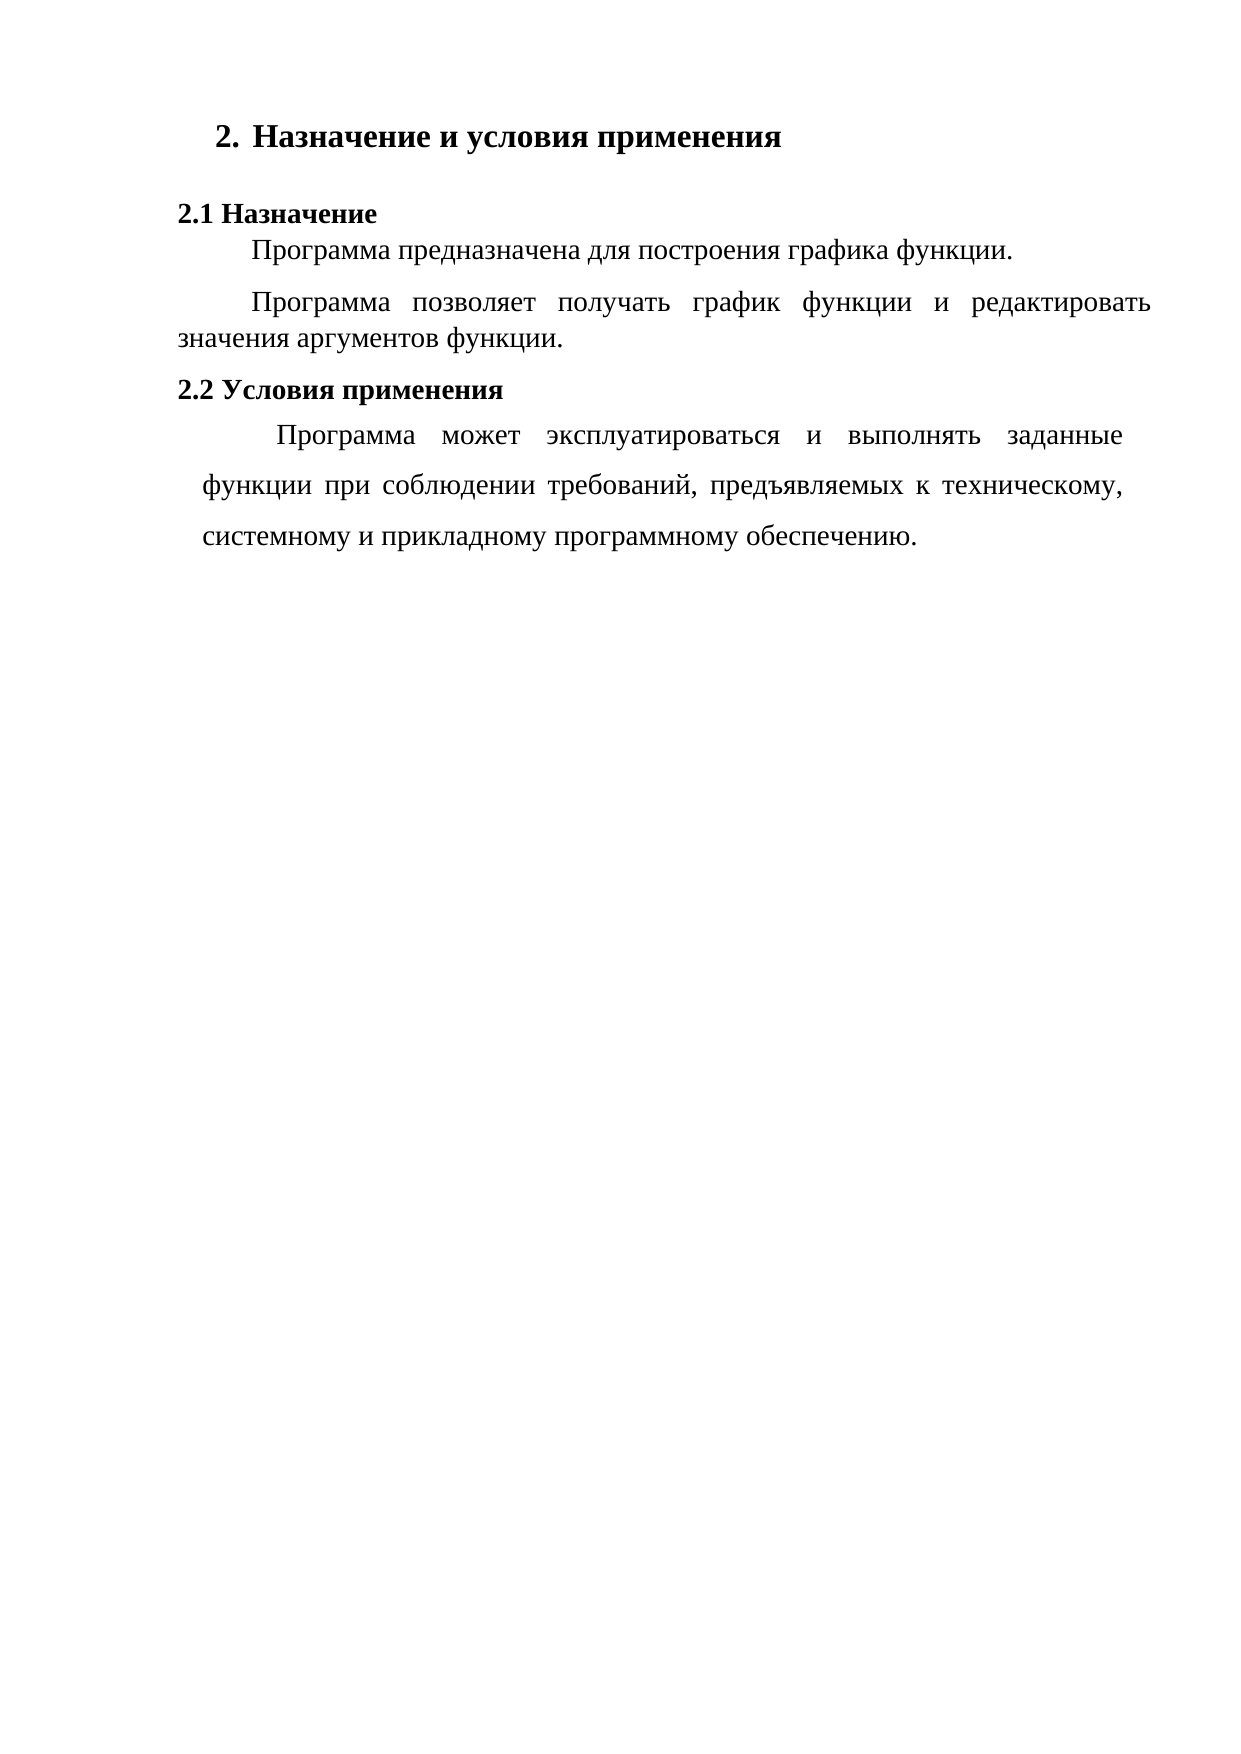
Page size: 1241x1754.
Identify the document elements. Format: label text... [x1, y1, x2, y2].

subtitle 2.2 Условия применения [177, 372, 1152, 405]
text Программа предназначена для построения графика функции. [177, 232, 1152, 266]
text Программа может эксплуатироваться и выполнять заданные функции при соблюдении требований, предъявляемых к техническому, системному и прикладному программному обеспечению. [202, 417, 1124, 551]
text Программа позволяет получать график функции и редактировать значения аргументов функции. [177, 284, 1152, 353]
subtitle 2.1 Назначение [177, 196, 1152, 230]
subtitle Назначение и условия применения [215, 118, 1152, 155]
